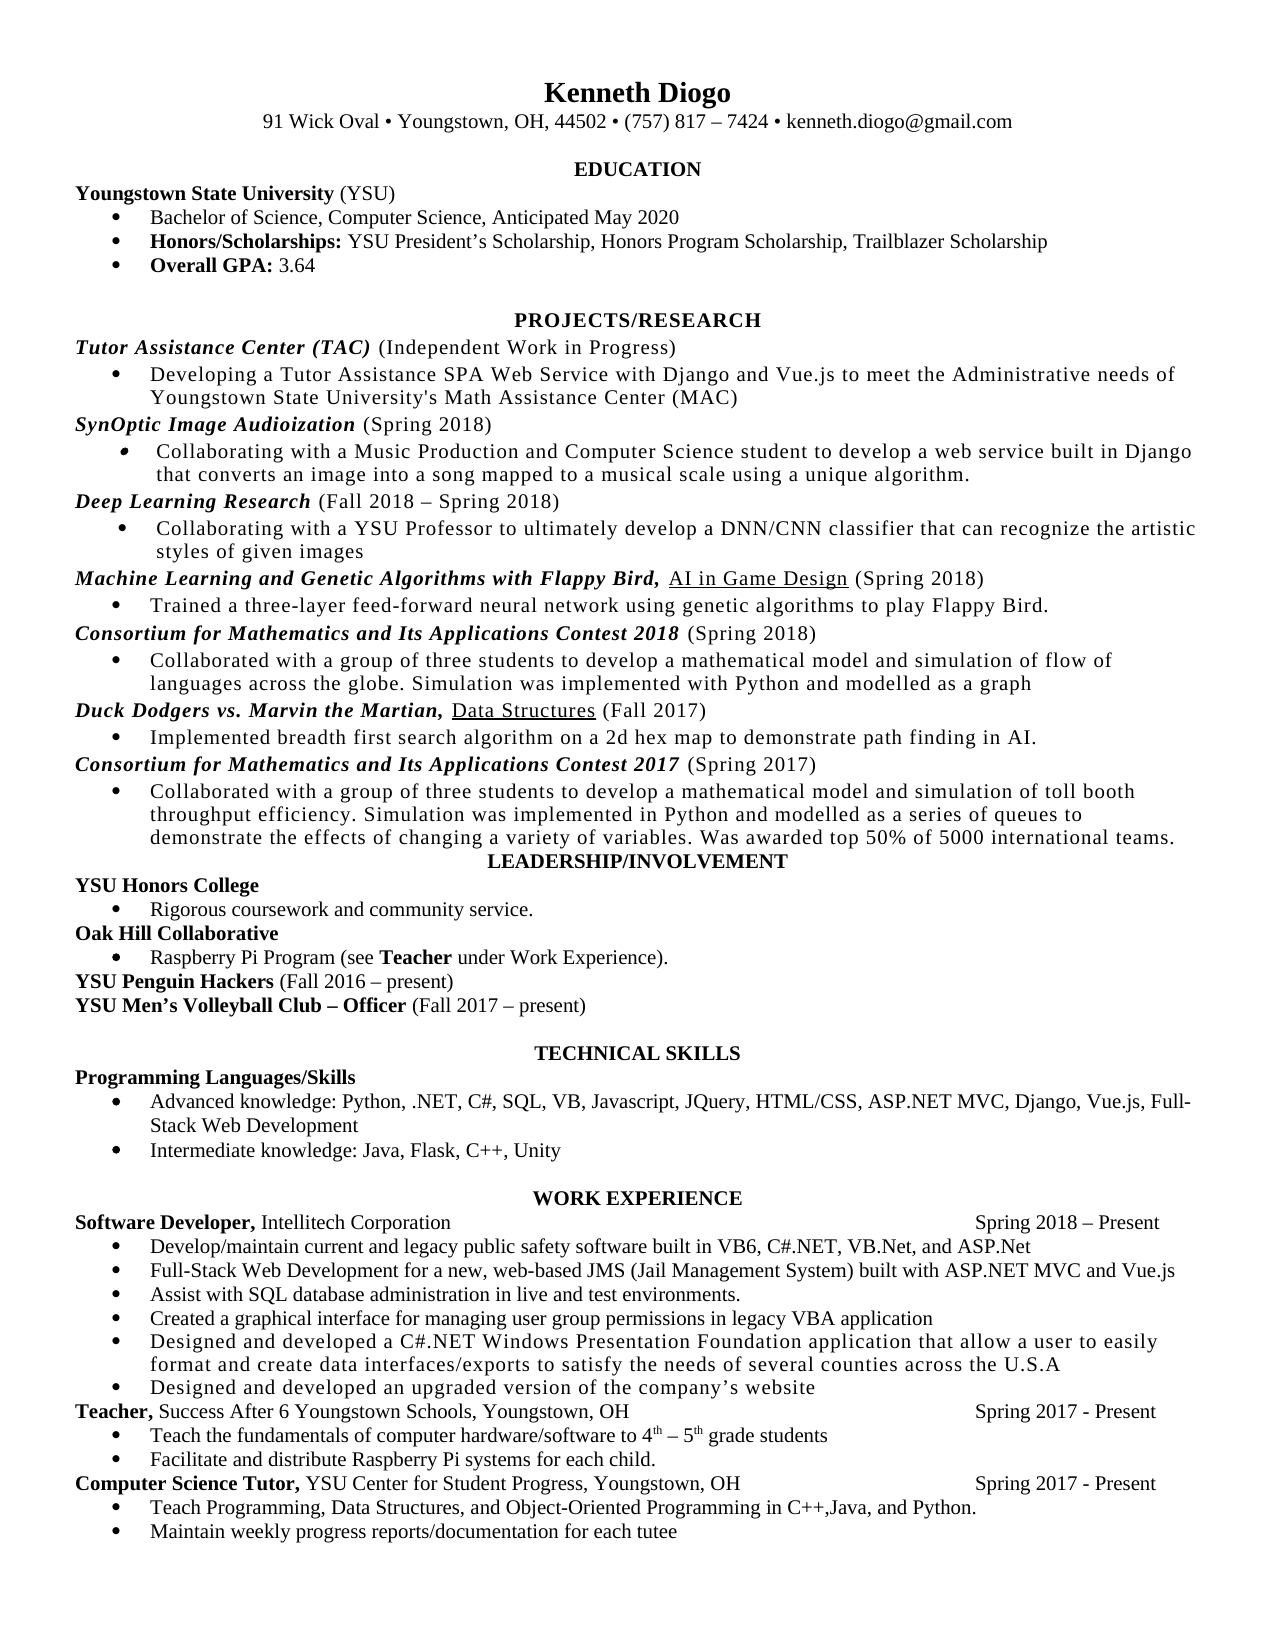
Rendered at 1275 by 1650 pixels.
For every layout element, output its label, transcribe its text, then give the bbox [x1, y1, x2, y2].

text Consortium for Mathematics and Its Applications Contest 2018 (Spring 2018) [75, 622, 1200, 644]
list Collaborating with a Music Production and Computer Science student to develop a web service built in Django that converts an image into a song mapped to a musical scale using a unique algorithm. [119, 440, 1200, 486]
text Programming Languages/Skills [75, 1065, 1200, 1089]
text Youngstown State University (YSU) [75, 181, 1200, 205]
text Consortium for Mathematics and Its Applications Contest 2017 (Spring 2017) [75, 753, 1200, 776]
text Duck Dodgers vs. Marvin the Martian, Data Structures (Fall 2017) [75, 699, 1200, 722]
text Software Developer, Intellitech Corporation Spring 2018 – Present [75, 1210, 1200, 1234]
list Teach Programming, Data Structures, and Object-Oriented Programming in C++,Java, and Python. [112, 1495, 1200, 1519]
list Teach the fundamentals of computer hardware/software to 4th – 5th grade students [112, 1423, 1200, 1447]
text YSU Men’s Volleyball Club – Officer (Fall 2017 – present) [75, 993, 1200, 1017]
list Advanced knowledge: Python, .NET, C#, SQL, VB, Javascript, JQuery, HTML/CSS, ASP.NET MVC, Django, Vue.js, Full-Stack Web Development [112, 1089, 1200, 1137]
list Designed and developed an upgraded version of the company’s website [112, 1376, 1200, 1399]
list Created a graphical interface for managing user group permissions in legacy VBA application [112, 1306, 1200, 1330]
list Collaborated with a group of three students to develop a mathematical model and simulation of flow of languages across the globe. Simulation was implemented with Python and modelled as a graph [112, 649, 1200, 694]
list Designed and developed a C#.NET Windows Presentation Foundation application that allow a user to easily format and create data interfaces/exports to satisfy the needs of several counties across the U.S.A [112, 1330, 1200, 1376]
list Intermediate knowledge: Java, Flask, C++, Unity [112, 1137, 1200, 1162]
list Collaborated with a group of three students to develop a mathematical model and simulation of toll booth throughput efficiency. Simulation was implemented in Python and modelled as a series of queues to demonstrate the effects of changing a variety of variables. Was awarded top 50% of 5000 international teams. [112, 780, 1200, 849]
text SynOptic Image Audioization (Spring 2018) [75, 413, 1200, 436]
text Tutor Assistance Center (TAC) (Independent Work in Progress) [75, 336, 1200, 359]
list Trained a three-layer feed-forward neural network using genetic algorithms to play Flappy Bird. [112, 594, 1200, 617]
text LEADERSHIP/INVOLVEMENT [75, 849, 1200, 873]
text 91 Wick Oval • Youngstown, OH, 44502 • (757) 817 – 7424 • kenneth.diogo@gmail.com [75, 108, 1200, 133]
list Collaborating with a YSU Professor to ultimately develop a DNN/CNN classifier that can recognize the artistic styles of given images [119, 517, 1200, 563]
text Kenneth Diogo [75, 75, 1200, 108]
list Rigorous coursework and community service. [112, 897, 1200, 921]
list Maintain weekly progress reports/documentation for each tutee [112, 1519, 1200, 1543]
text Deep Learning Research (Fall 2018 – Spring 2018) [75, 490, 1200, 513]
text YSU Penguin Hackers (Fall 2016 – present) [75, 969, 1200, 993]
text Machine Learning and Genetic Algorithms with Flappy Bird, AI in Game Design (Spring 2018) [75, 567, 1200, 590]
text EDUCATION [75, 157, 1200, 181]
list Honors/Scholarships: YSU President’s Scholarship, Honors Program Scholarship, Trailblazer Scholarship [112, 229, 1200, 253]
list Full-Stack Web Development for a new, web-based JMS (Jail Management System) built with ASP.NET MVC and Vue.js [112, 1258, 1200, 1282]
list Facilitate and distribute Raspberry Pi systems for each child. [112, 1447, 1200, 1471]
list Implemented breadth first search algorithm on a 2d hex map to demonstrate path finding in AI. [112, 726, 1200, 749]
list Developing a Tutor Assistance SPA Web Service with Django and Vue.js to meet the Administrative needs of Youngstown State University's Math Assistance Center (MAC) [112, 363, 1200, 409]
text Computer Science Tutor, YSU Center for Student Progress, Youngstown, OH Spring 2017 - Present [75, 1471, 1200, 1495]
list Raspberry Pi Program (see Teacher under Work Experience). [112, 945, 1200, 969]
list Assist with SQL database administration in live and test environments. [112, 1282, 1200, 1306]
list Bachelor of Science, Computer Science, Anticipated May 2020 [112, 205, 1200, 229]
text TECHNICAL SKILLS [75, 1041, 1200, 1065]
text PROJECTS/RESEARCH [75, 309, 1200, 332]
text WORK EXPERIENCE [75, 1186, 1200, 1210]
text Oak Hill Collaborative [75, 921, 1200, 945]
list Overall GPA: 3.64 [112, 253, 1200, 277]
text Teacher, Success After 6 Youngstown Schools, Youngstown, OH Spring 2017 - Present [75, 1399, 1200, 1423]
text YSU Honors College [75, 873, 1200, 897]
list Develop/maintain current and legacy public safety software built in VB6, C#.NET, VB.Net, and ASP.Net [112, 1234, 1200, 1258]
